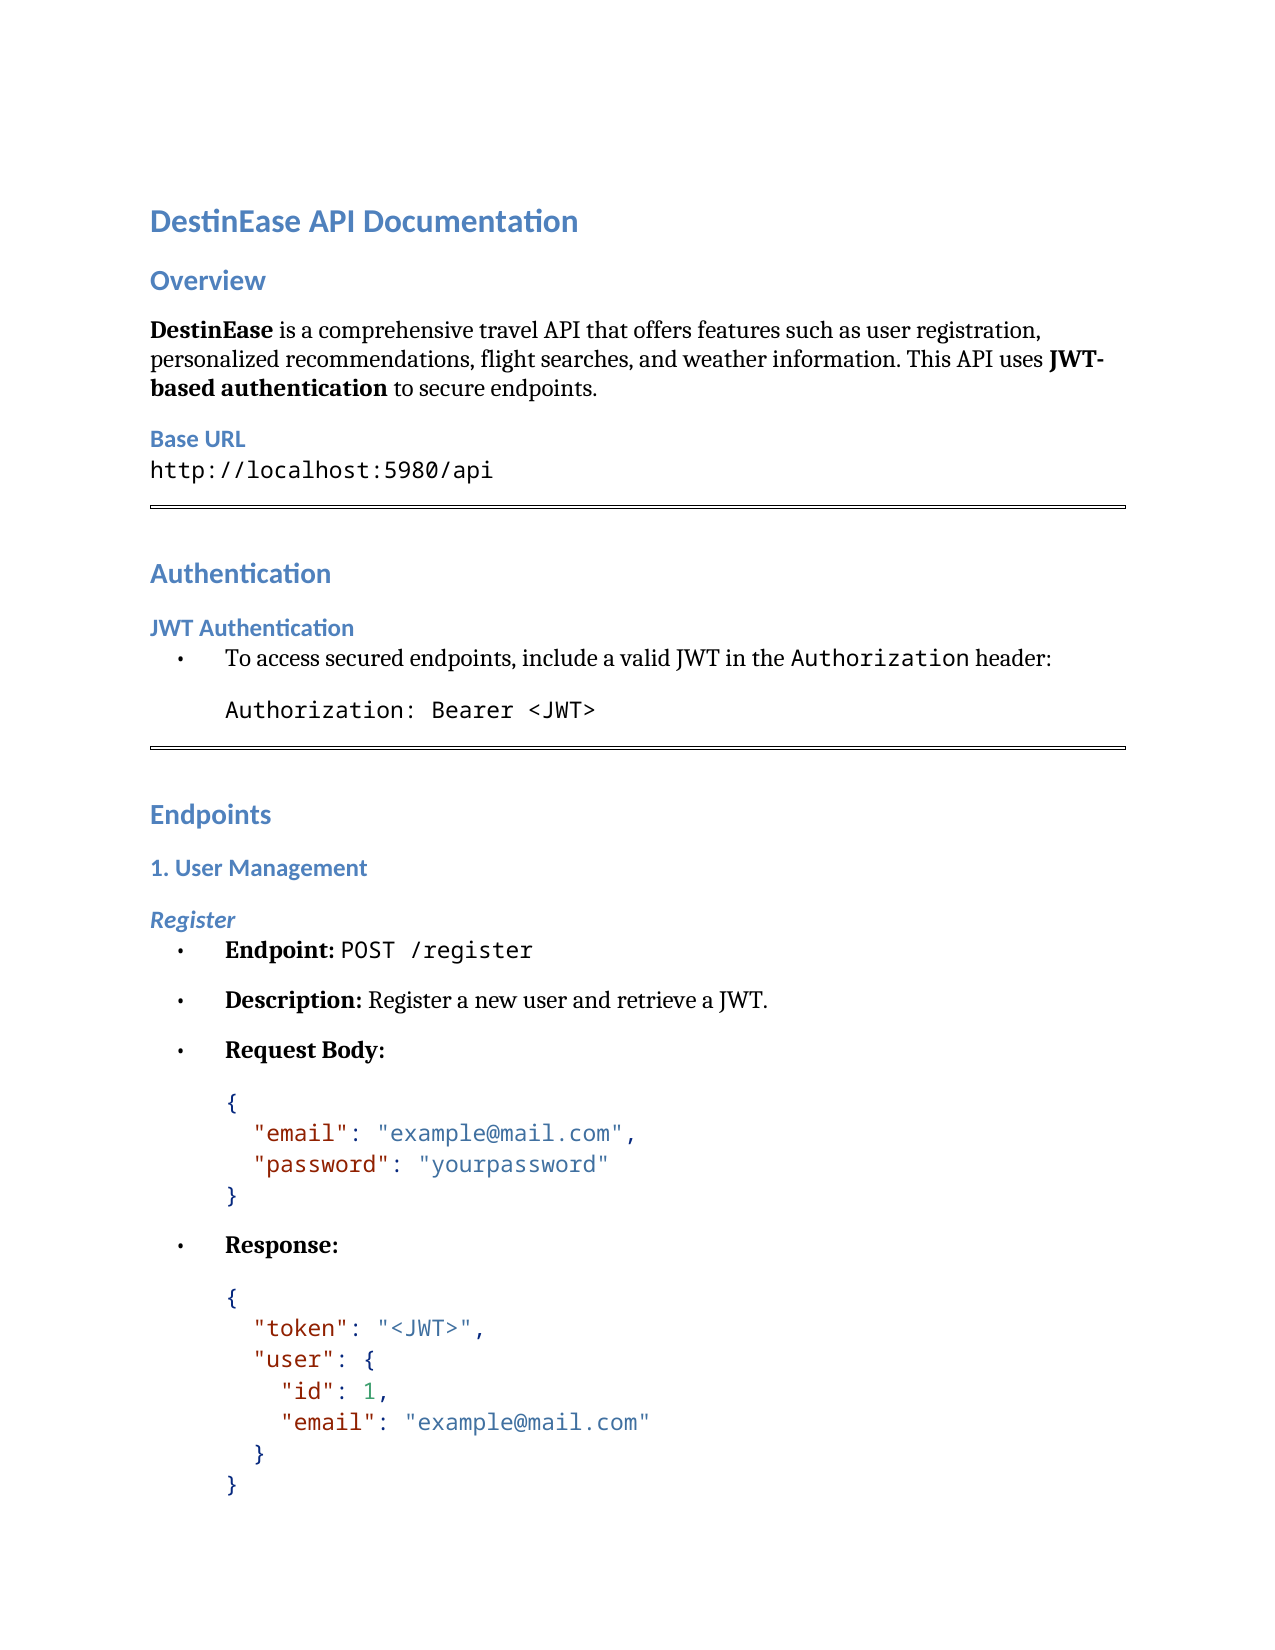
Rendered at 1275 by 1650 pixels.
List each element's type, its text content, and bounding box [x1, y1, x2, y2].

subtitle Base URL [150, 423, 1125, 453]
list Response: [175, 1231, 1125, 1260]
subtitle Authentication [150, 555, 1125, 591]
list Description: Register a new user and retrieve a JWT. [175, 986, 1125, 1015]
list Authorization: Bearer <JWT> [175, 694, 1125, 726]
list Endpoint: POST /register [175, 934, 1125, 966]
text DestinEase is a comprehensive travel API that offers features such as user registration, personalized recommendations, flight searches, and weather information. This API uses JWT-based authentication to secure endpoints. [150, 316, 1125, 402]
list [175, 1086, 1125, 1211]
subtitle Overview [150, 262, 1125, 297]
list To access secured endpoints, include a valid JWT in the Authorization header: [175, 642, 1125, 673]
text http://localhost:5980/api [150, 453, 1125, 485]
subtitle Endpoints [150, 796, 1125, 832]
list Request Body: [175, 1036, 1125, 1065]
subtitle Register [150, 904, 1125, 934]
list { "token": "<JWT>", "user": { "id": 1, "email": "example@mail.com" } } [175, 1281, 1125, 1500]
subtitle JWT Authentication [150, 612, 1125, 642]
subtitle 1. User Management [150, 852, 1125, 883]
subtitle DestinEase API Documentation [150, 200, 1125, 241]
